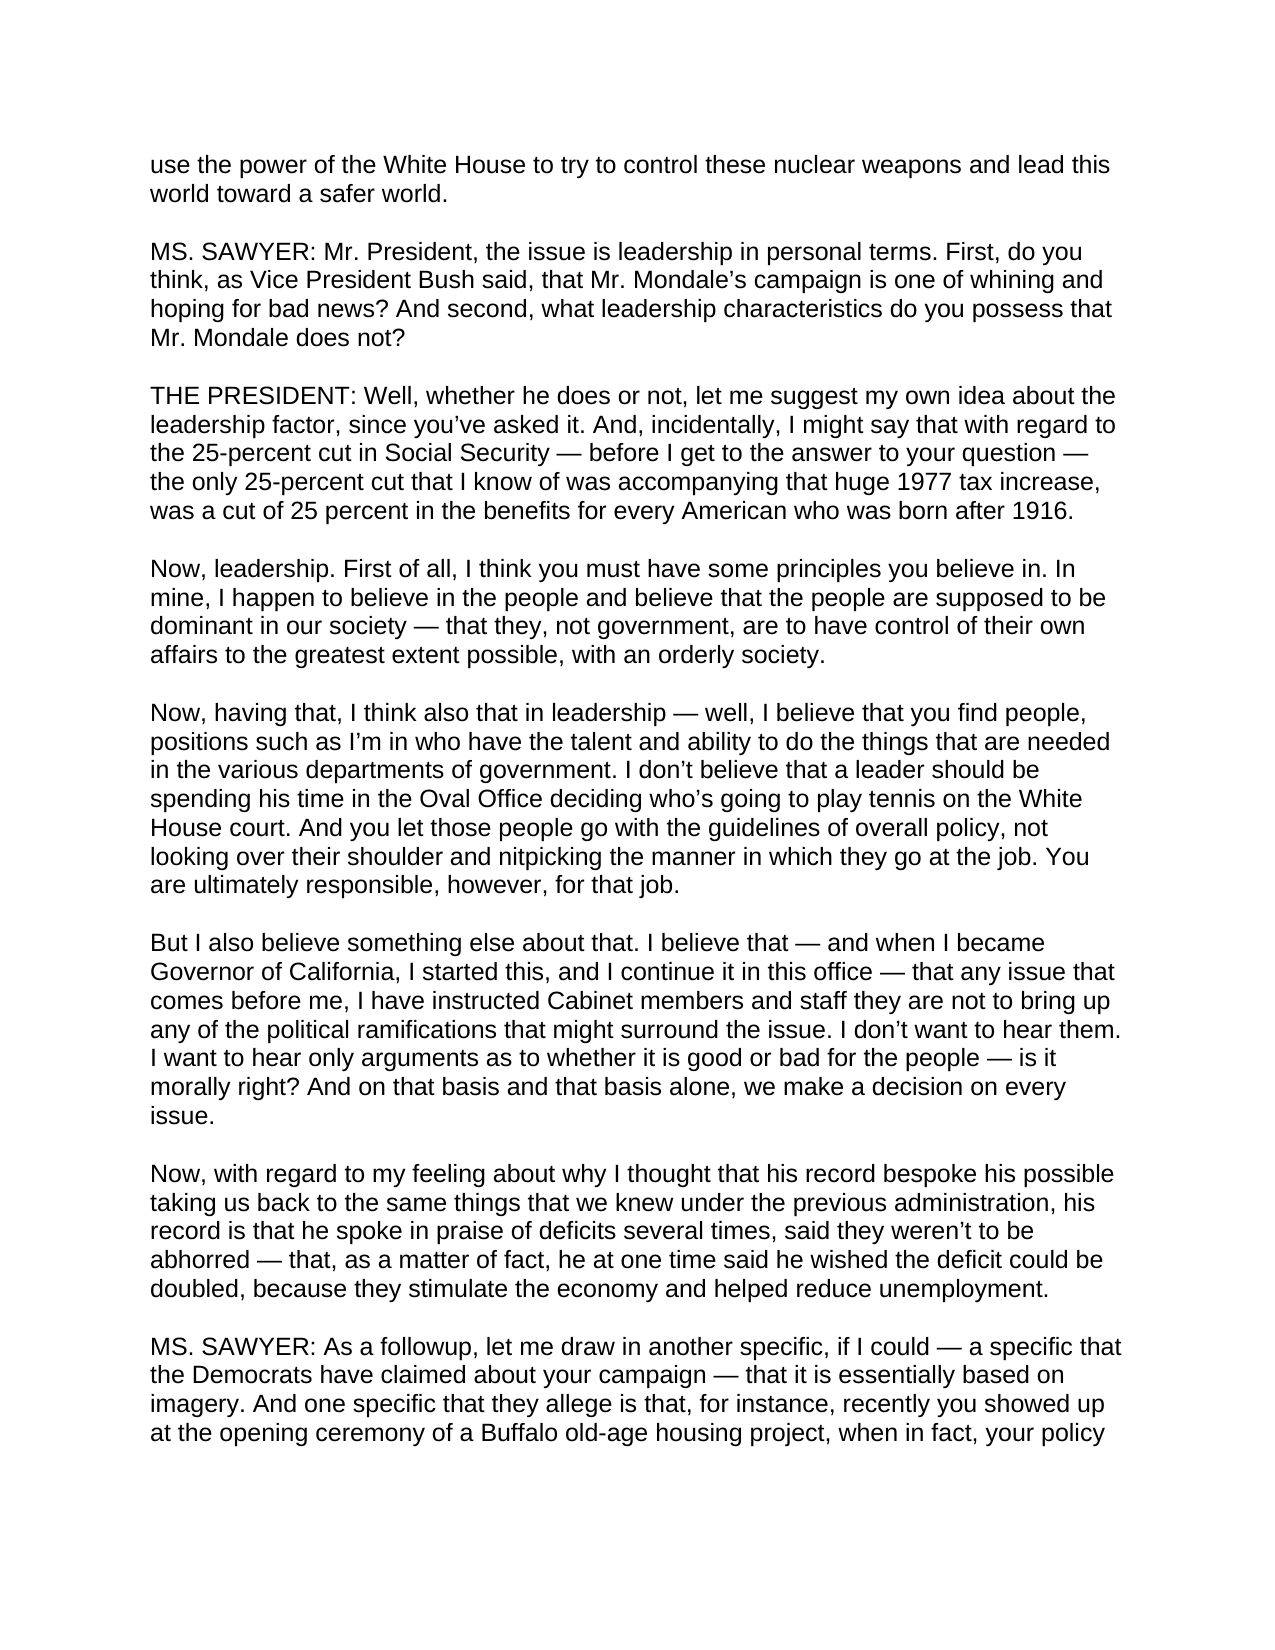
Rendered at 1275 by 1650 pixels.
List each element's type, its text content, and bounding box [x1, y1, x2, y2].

text Now, having that, I think also that in leadership — well, I believe that you find people, positions such as I’m in who have the talent and ability to do the things that are needed in the various departments of government. I don’t believe that a leader should be spending his time in the Oval Office deciding who’s going to play tennis on the White House court. And you let those people go with the guidelines of overall policy, not looking over their shoulder and nitpicking the manner in which they go at the job. You are ultimately responsible, however, for that job. [150, 698, 1125, 899]
text But I also believe something else about that. I believe that — and when I became Governor of California, I started this, and I continue it in this office — that any issue that comes before me, I have instructed Cabinet members and staff they are not to bring up any of the political ramifications that might surround the issue. I don’t want to hear them. I want to hear only arguments as to whether it is good or bad for the people — is it morally right? And on that basis and that basis alone, we make a decision on every issue. [150, 928, 1125, 1129]
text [150, 150, 1125, 207]
text Now, leadership. First of all, I think you must have some principles you believe in. In mine, I happen to believe in the people and believe that the people are supposed to be dominant in our society — that they, not government, are to have control of their own affairs to the greatest extent possible, with an orderly society. [150, 554, 1125, 669]
text Now, with regard to my feeling about why I thought that his record bespoke his possible taking us back to the same things that we knew under the previous administration, his record is that he spoke in praise of deficits several times, said they weren’t to be abhorred — that, as a matter of fact, he at one time said he wished the deficit could be doubled, because they stimulate the economy and helped reduce unemployment. [150, 1159, 1125, 1302]
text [150, 1332, 1125, 1447]
text MS. SAWYER: Mr. President, the issue is leadership in personal terms. First, do you think, as Vice President Bush said, that Mr. Mondale’s campaign is one of whining and hoping for bad news? And second, what leadership characteristics do you possess that Mr. Mondale does not? [150, 237, 1125, 352]
text THE PRESIDENT: Well, whether he does or not, let me suggest my own idea about the leadership factor, since you’ve asked it. And, incidentally, I might say that with regard to the 25-percent cut in Social Security — before I get to the answer to your question — the only 25-percent cut that I know of was accompanying that huge 1977 tax increase, was a cut of 25 percent in the benefits for every American who was born after 1916. [150, 381, 1125, 524]
